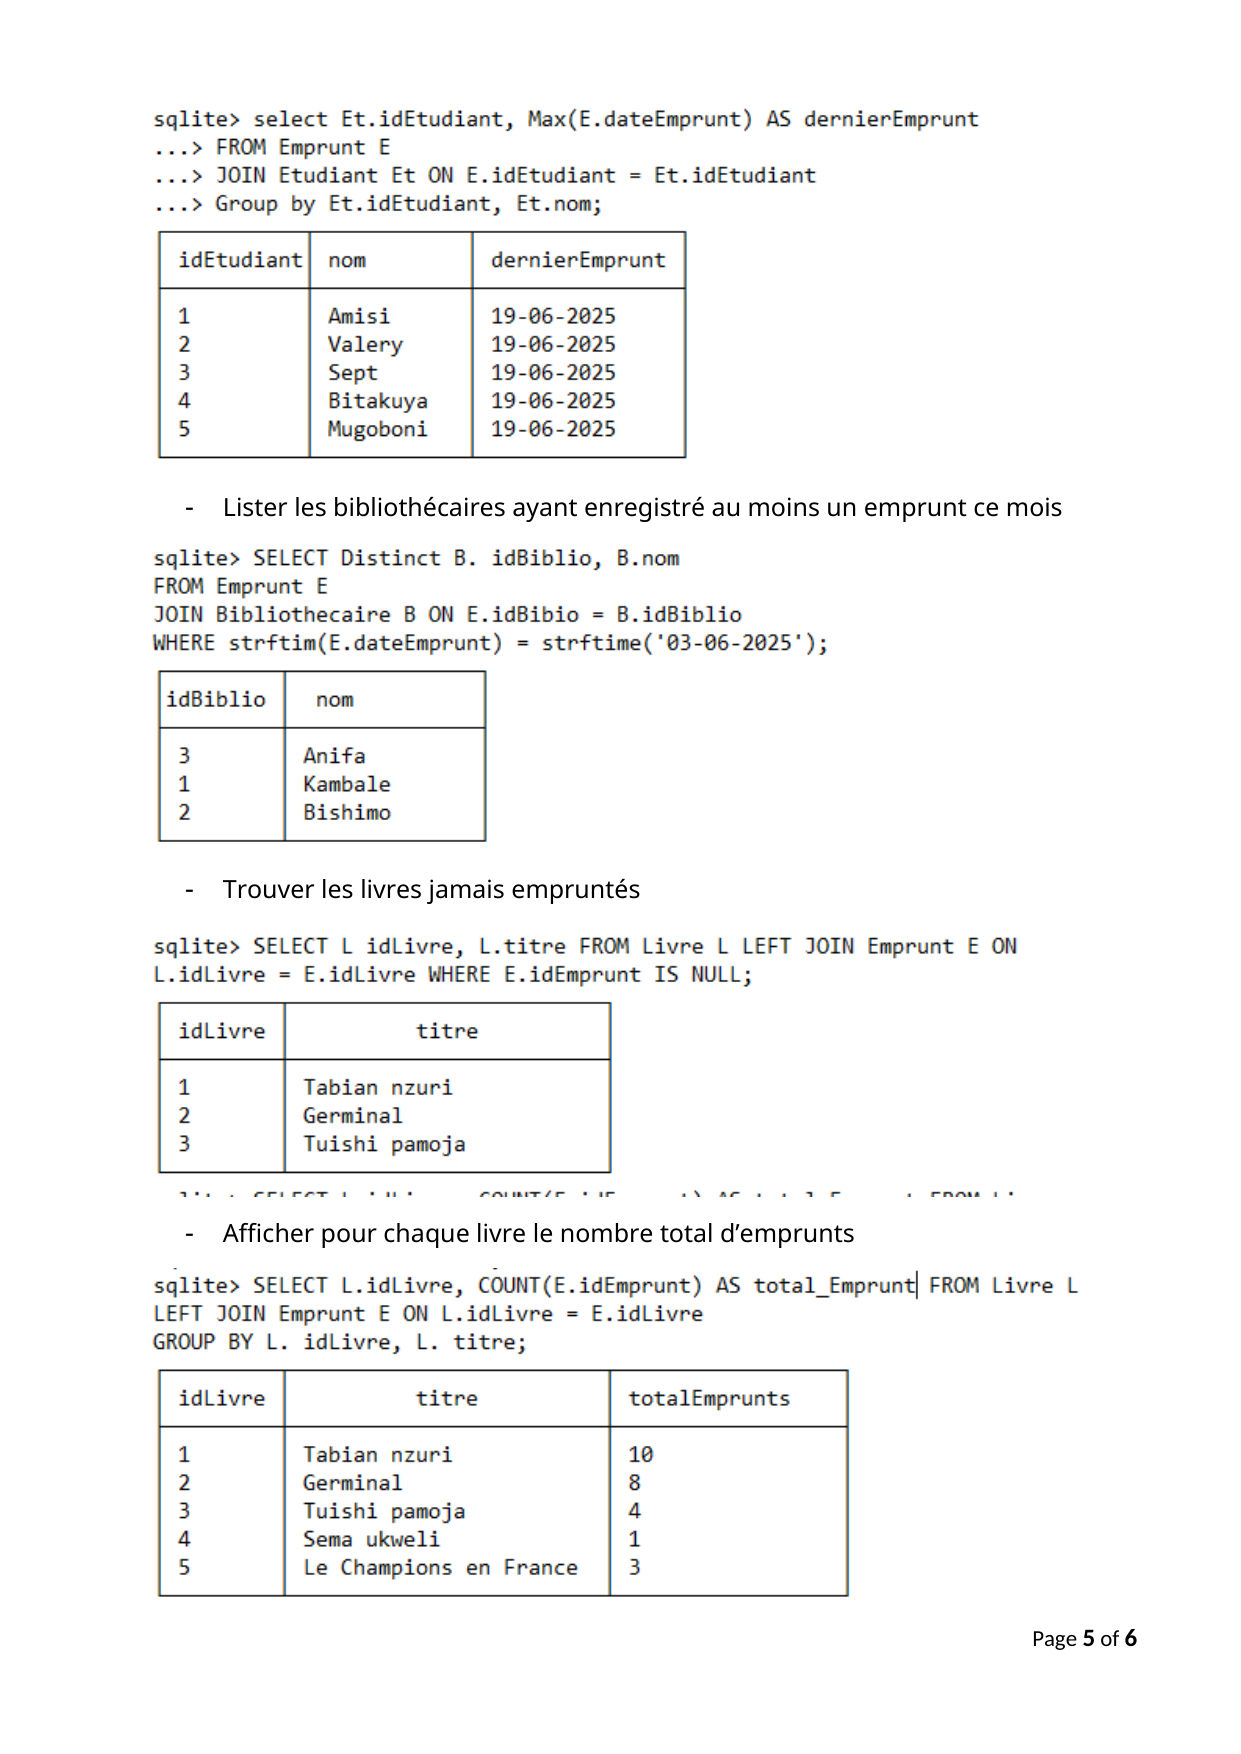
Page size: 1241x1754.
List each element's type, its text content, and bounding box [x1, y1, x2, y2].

picture [147, 1268, 1090, 1611]
picture [147, 543, 833, 853]
list Lister les bibliothécaires ayant enregistré au moins un emprunt ce mois [185, 489, 1137, 524]
picture [147, 103, 1003, 471]
picture [147, 924, 1033, 1197]
list Afficher pour chaque livre le nombre total d’emprunts [185, 1215, 1137, 1249]
list Trouver les livres jamais empruntés [185, 871, 1137, 905]
